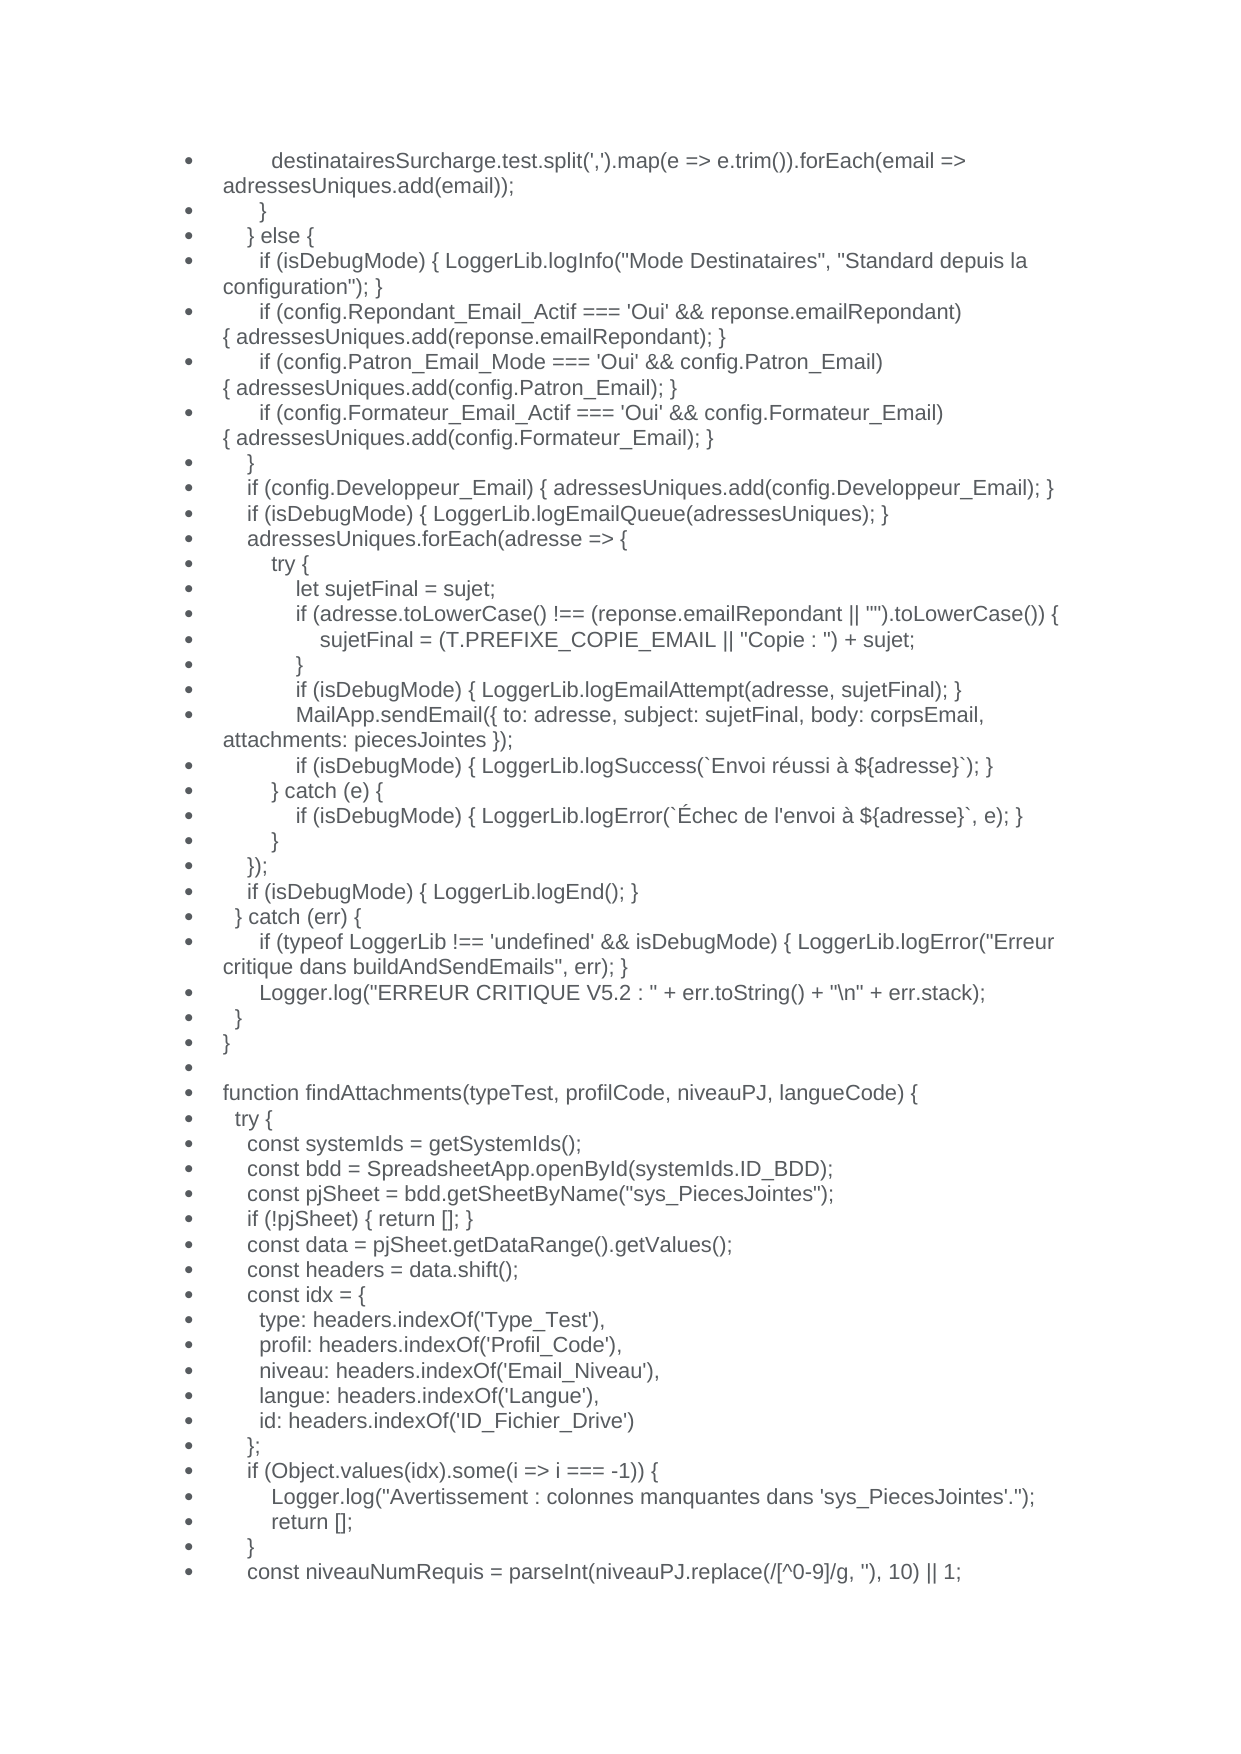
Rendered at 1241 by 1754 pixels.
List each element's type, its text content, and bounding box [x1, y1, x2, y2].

list if (isDebugMode) { LoggerLib.logSuccess(`Envoi réussi à ${adresse}`); } [185, 753, 1093, 778]
list niveau: headers.indexOf('Email_Niveau'), [185, 1358, 1093, 1383]
list const bdd = SpreadsheetApp.openById(systemIds.ID_BDD); [185, 1156, 1093, 1181]
list if (typeof LoggerLib !== 'undefined' && isDebugMode) { LoggerLib.logError("Erreur critique dans buildAndSendEmails", err); } [185, 929, 1093, 979]
list if (isDebugMode) { LoggerLib.logError(`Échec de l'envoi à ${adresse}`, e); } [185, 803, 1093, 828]
list const headers = data.shift(); [185, 1257, 1093, 1282]
list if (isDebugMode) { LoggerLib.logEmailAttempt(adresse, sujetFinal); } [185, 677, 1093, 702]
list }; [185, 1433, 1093, 1458]
list if (config.Repondant_Email_Actif === 'Oui' && reponse.emailRepondant) { adressesUniques.add(reponse.emailRepondant); } [185, 299, 1093, 349]
list langue: headers.indexOf('Langue'), [185, 1383, 1093, 1408]
list } [185, 652, 1093, 677]
list let sujetFinal = sujet; [185, 576, 1093, 601]
list } catch (err) { [185, 904, 1093, 929]
list if (isDebugMode) { LoggerLib.logInfo("Mode Destinataires", "Standard depuis la configuration"); } [185, 248, 1093, 299]
list Logger.log("Avertissement : colonnes manquantes dans 'sys_PiecesJointes'."); [185, 1484, 1093, 1509]
list const niveauNumRequis = parseInt(niveauPJ.replace(/[^0-9]/g, ''), 10) || 1; [185, 1559, 1093, 1584]
list if (!pjSheet) { return []; } [185, 1206, 1093, 1232]
list const idx = { [185, 1282, 1093, 1307]
list MailApp.sendEmail({ to: adresse, subject: sujetFinal, body: corpsEmail, attachments: piecesJointes }); [185, 702, 1093, 753]
list if (config.Developpeur_Email) { adressesUniques.add(config.Developpeur_Email); } [185, 475, 1093, 501]
list const pjSheet = bdd.getSheetByName("sys_PiecesJointes"); [185, 1181, 1093, 1206]
list sujetFinal = (T.PREFIXE_COPIE_EMAIL || "Copie : ") + sujet; [185, 627, 1093, 652]
list }); [185, 853, 1093, 879]
list if (isDebugMode) { LoggerLib.logEnd(); } [185, 879, 1093, 904]
list if (config.Formateur_Email_Actif === 'Oui' && config.Formateur_Email) { adressesUniques.add(config.Formateur_Email); } [185, 400, 1093, 450]
list profil: headers.indexOf('Profil_Code'), [185, 1332, 1093, 1358]
list } [185, 198, 1093, 223]
list if (config.Patron_Email_Mode === 'Oui' && config.Patron_Email) { adressesUniques.add(config.Patron_Email); } [185, 349, 1093, 400]
list const data = pjSheet.getDataRange().getValues(); [185, 1232, 1093, 1257]
list } [185, 1534, 1093, 1559]
list adressesUniques.forEach(adresse => { [185, 526, 1093, 551]
list } [185, 450, 1093, 475]
list destinatairesSurcharge.test.split(',').map(e => e.trim()).forEach(email => adressesUniques.add(email)); [185, 148, 1093, 198]
list return []; [185, 1509, 1093, 1534]
list } [185, 828, 1093, 853]
list try { [185, 1106, 1093, 1131]
list if (Object.values(idx).some(i => i === -1)) { [185, 1458, 1093, 1484]
list } catch (e) { [185, 778, 1093, 803]
list type: headers.indexOf('Type_Test'), [185, 1307, 1093, 1332]
list try { [185, 551, 1093, 576]
list function findAttachments(typeTest, profilCode, niveauPJ, langueCode) { [185, 1080, 1093, 1106]
list if (isDebugMode) { LoggerLib.logEmailQueue(adressesUniques); } [185, 501, 1093, 526]
list } else { [185, 223, 1093, 248]
list } [185, 1030, 1093, 1055]
list if (adresse.toLowerCase() !== (reponse.emailRepondant || "").toLowerCase()) { [185, 601, 1093, 627]
list Logger.log("ERREUR CRITIQUE V5.2 : " + err.toString() + "\n" + err.stack); [185, 979, 1093, 1005]
list } [185, 1005, 1093, 1030]
list id: headers.indexOf('ID_Fichier_Drive') [185, 1408, 1093, 1433]
list const systemIds = getSystemIds(); [185, 1131, 1093, 1156]
